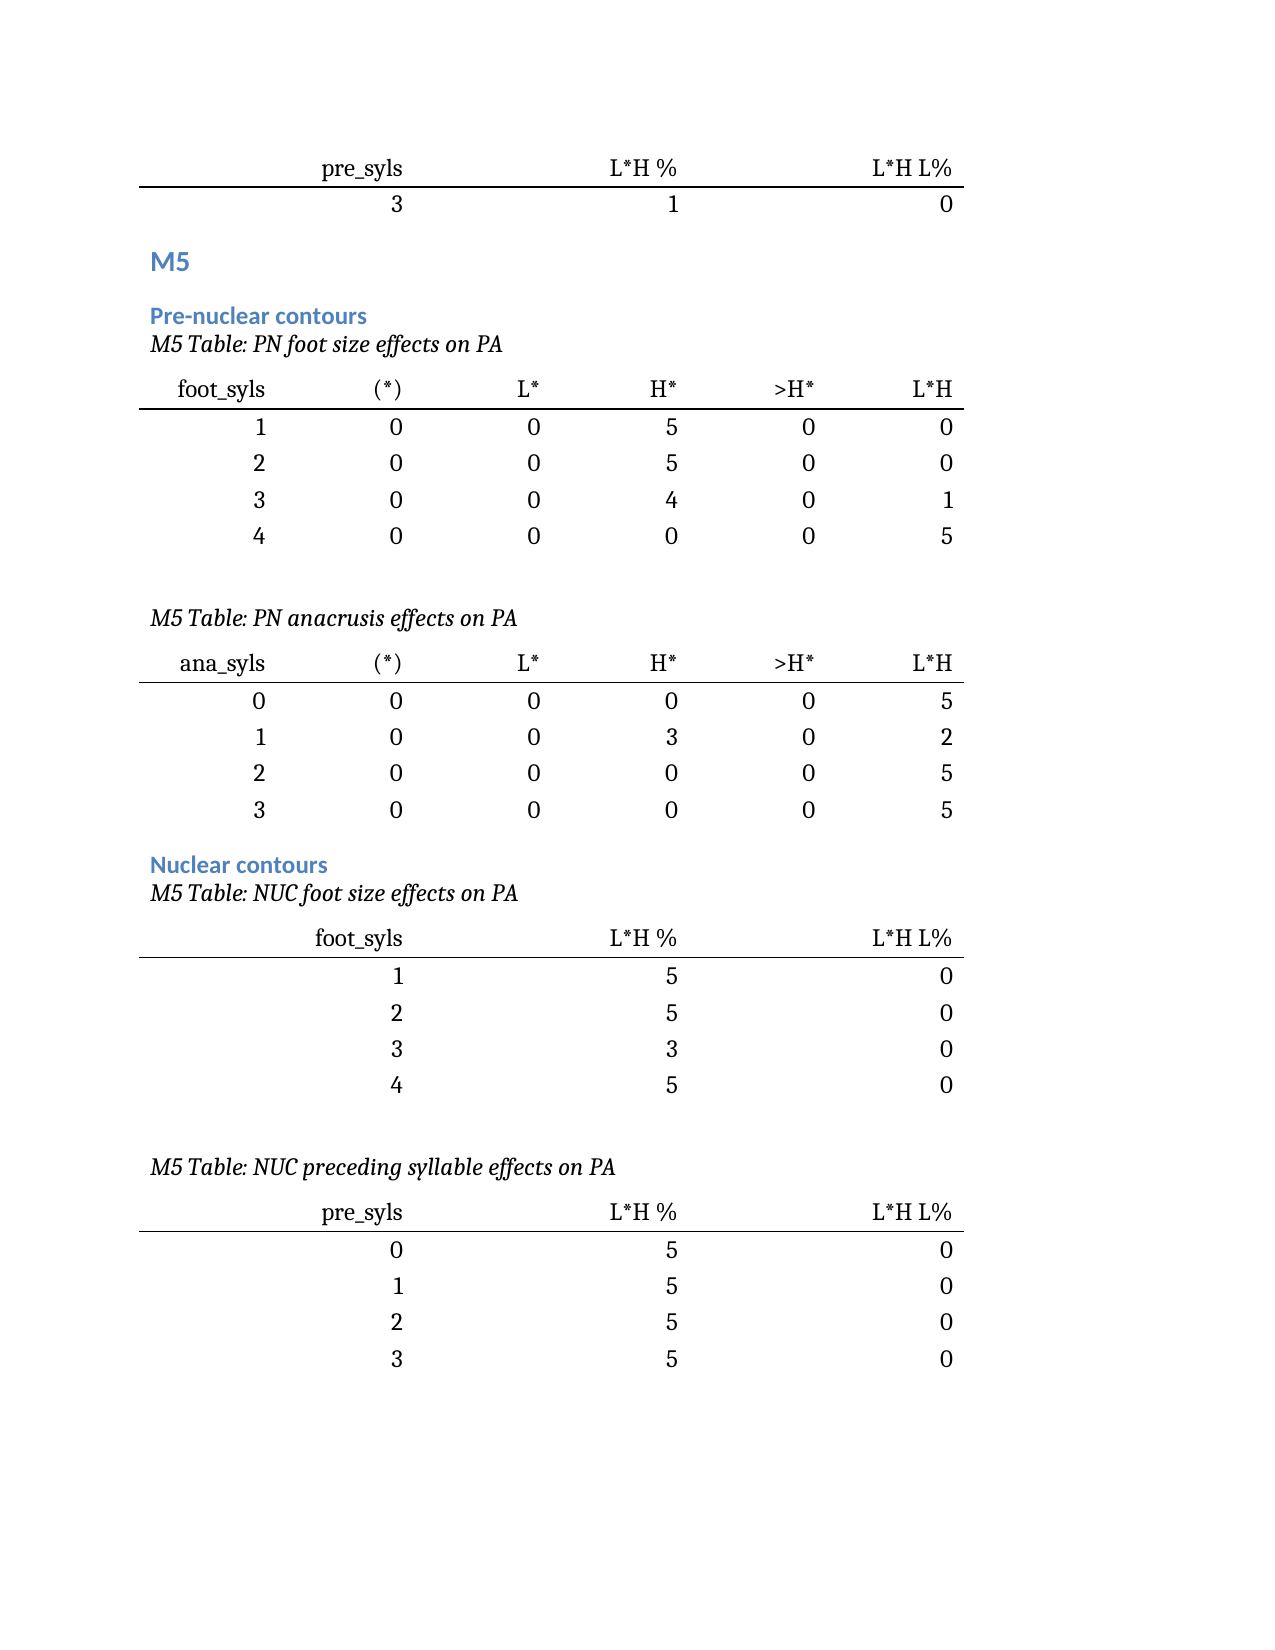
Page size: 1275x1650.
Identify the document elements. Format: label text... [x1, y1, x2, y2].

table_header (*) [276, 372, 414, 408]
table_cell 0 [689, 446, 826, 482]
table_cell 0 [689, 482, 826, 518]
subtitle Pre-nuclear contours [150, 300, 1125, 330]
table_cell 5 [551, 446, 689, 482]
table_cell 0 [414, 756, 551, 792]
subtitle M5 [150, 243, 1125, 279]
table_header >H* [689, 372, 826, 408]
text M5 Table: PN foot size effects on PA [150, 330, 1125, 359]
table_cell 0 [414, 446, 551, 482]
table_cell 0 [276, 683, 414, 719]
table_header foot_syls [139, 372, 276, 408]
table_cell 0 [689, 719, 826, 756]
table_cell 5 [414, 1305, 689, 1341]
table_cell 0 [689, 683, 826, 719]
table_cell 3 [414, 1031, 689, 1067]
table_header H* [551, 372, 689, 408]
table_cell 0 [689, 1305, 964, 1341]
table_cell 0 [414, 719, 551, 756]
table_cell 3 [551, 719, 689, 756]
table_cell 2 [139, 756, 276, 792]
table_cell 5 [826, 792, 964, 828]
table_header L*H L% [689, 150, 964, 186]
table_cell 1 [139, 410, 276, 446]
table_header pre_syls [139, 150, 414, 186]
table_cell 0 [689, 1232, 964, 1268]
table_cell 0 [551, 756, 689, 792]
table_cell 0 [689, 1031, 964, 1067]
table_cell 0 [414, 482, 551, 518]
table_header L* [414, 645, 551, 681]
table_cell 5 [414, 1341, 689, 1377]
table_header foot_syls [139, 921, 414, 957]
table_cell 0 [276, 719, 414, 756]
table_header L* [414, 372, 551, 408]
table_cell 4 [551, 482, 689, 518]
table_cell 5 [414, 1268, 689, 1304]
table_cell 2 [139, 995, 414, 1031]
table_cell 3 [139, 1031, 414, 1067]
table_cell 3 [139, 482, 276, 518]
text M5 Table: PN anacrusis effects on PA [150, 604, 1125, 633]
table_header L*H % [414, 150, 689, 186]
table_cell 1 [139, 958, 414, 995]
table_header L*H % [414, 921, 689, 957]
table_cell 0 [689, 518, 826, 554]
table_header L*H [826, 372, 964, 408]
table_cell 0 [689, 958, 964, 995]
table_cell 1 [414, 188, 689, 222]
table_cell 5 [826, 756, 964, 792]
table_cell 0 [414, 410, 551, 446]
table_header ana_syls [139, 645, 276, 681]
table_cell 0 [551, 683, 689, 719]
table_header (*) [276, 645, 414, 681]
table_cell 0 [826, 410, 964, 446]
table_cell 0 [276, 482, 414, 518]
table_cell 2 [139, 1305, 414, 1341]
table_header L*H [826, 645, 964, 681]
table_cell 4 [139, 1067, 414, 1103]
table_cell 0 [689, 1268, 964, 1304]
table_cell 5 [414, 1232, 689, 1268]
table_cell 5 [414, 958, 689, 995]
table_cell 1 [139, 1268, 414, 1304]
table_cell 0 [139, 1232, 414, 1268]
table_cell 0 [276, 446, 414, 482]
table_cell 3 [139, 792, 276, 828]
table_cell 0 [689, 410, 826, 446]
subtitle Nuclear contours [150, 849, 1125, 879]
table_cell 3 [139, 1341, 414, 1377]
table_cell 0 [551, 518, 689, 554]
table_cell 0 [689, 1341, 964, 1377]
table_cell 2 [826, 719, 964, 756]
table_cell 0 [551, 792, 689, 828]
table_header L*H L% [689, 921, 964, 957]
table_cell 0 [414, 518, 551, 554]
table_cell 0 [414, 683, 551, 719]
table_cell 0 [139, 683, 276, 719]
table_header >H* [689, 645, 826, 681]
table_cell 0 [689, 188, 964, 222]
table_cell 1 [139, 719, 276, 756]
table_cell 0 [414, 792, 551, 828]
table_cell 0 [276, 518, 414, 554]
text M5 Table: NUC preceding syllable effects on PA [150, 1153, 1125, 1182]
text M5 Table: NUC foot size effects on PA [150, 879, 1125, 908]
table_cell 5 [414, 1067, 689, 1103]
table_header L*H % [414, 1194, 689, 1231]
table_cell 2 [139, 446, 276, 482]
table_cell 5 [551, 410, 689, 446]
table_cell 0 [276, 410, 414, 446]
table_cell 0 [689, 995, 964, 1031]
table_cell 0 [689, 792, 826, 828]
table_cell 0 [276, 792, 414, 828]
table_cell 5 [826, 683, 964, 719]
table_cell 0 [689, 1067, 964, 1103]
table_cell 5 [826, 518, 964, 554]
table_header pre_syls [139, 1194, 414, 1231]
table_cell 4 [139, 518, 276, 554]
table_cell 3 [139, 188, 414, 222]
table_cell 0 [276, 756, 414, 792]
table_header H* [551, 645, 689, 681]
table_cell 1 [826, 482, 964, 518]
table_cell 0 [826, 446, 964, 482]
table_cell 5 [414, 995, 689, 1031]
table_cell 0 [689, 756, 826, 792]
table_header L*H L% [689, 1194, 964, 1231]
